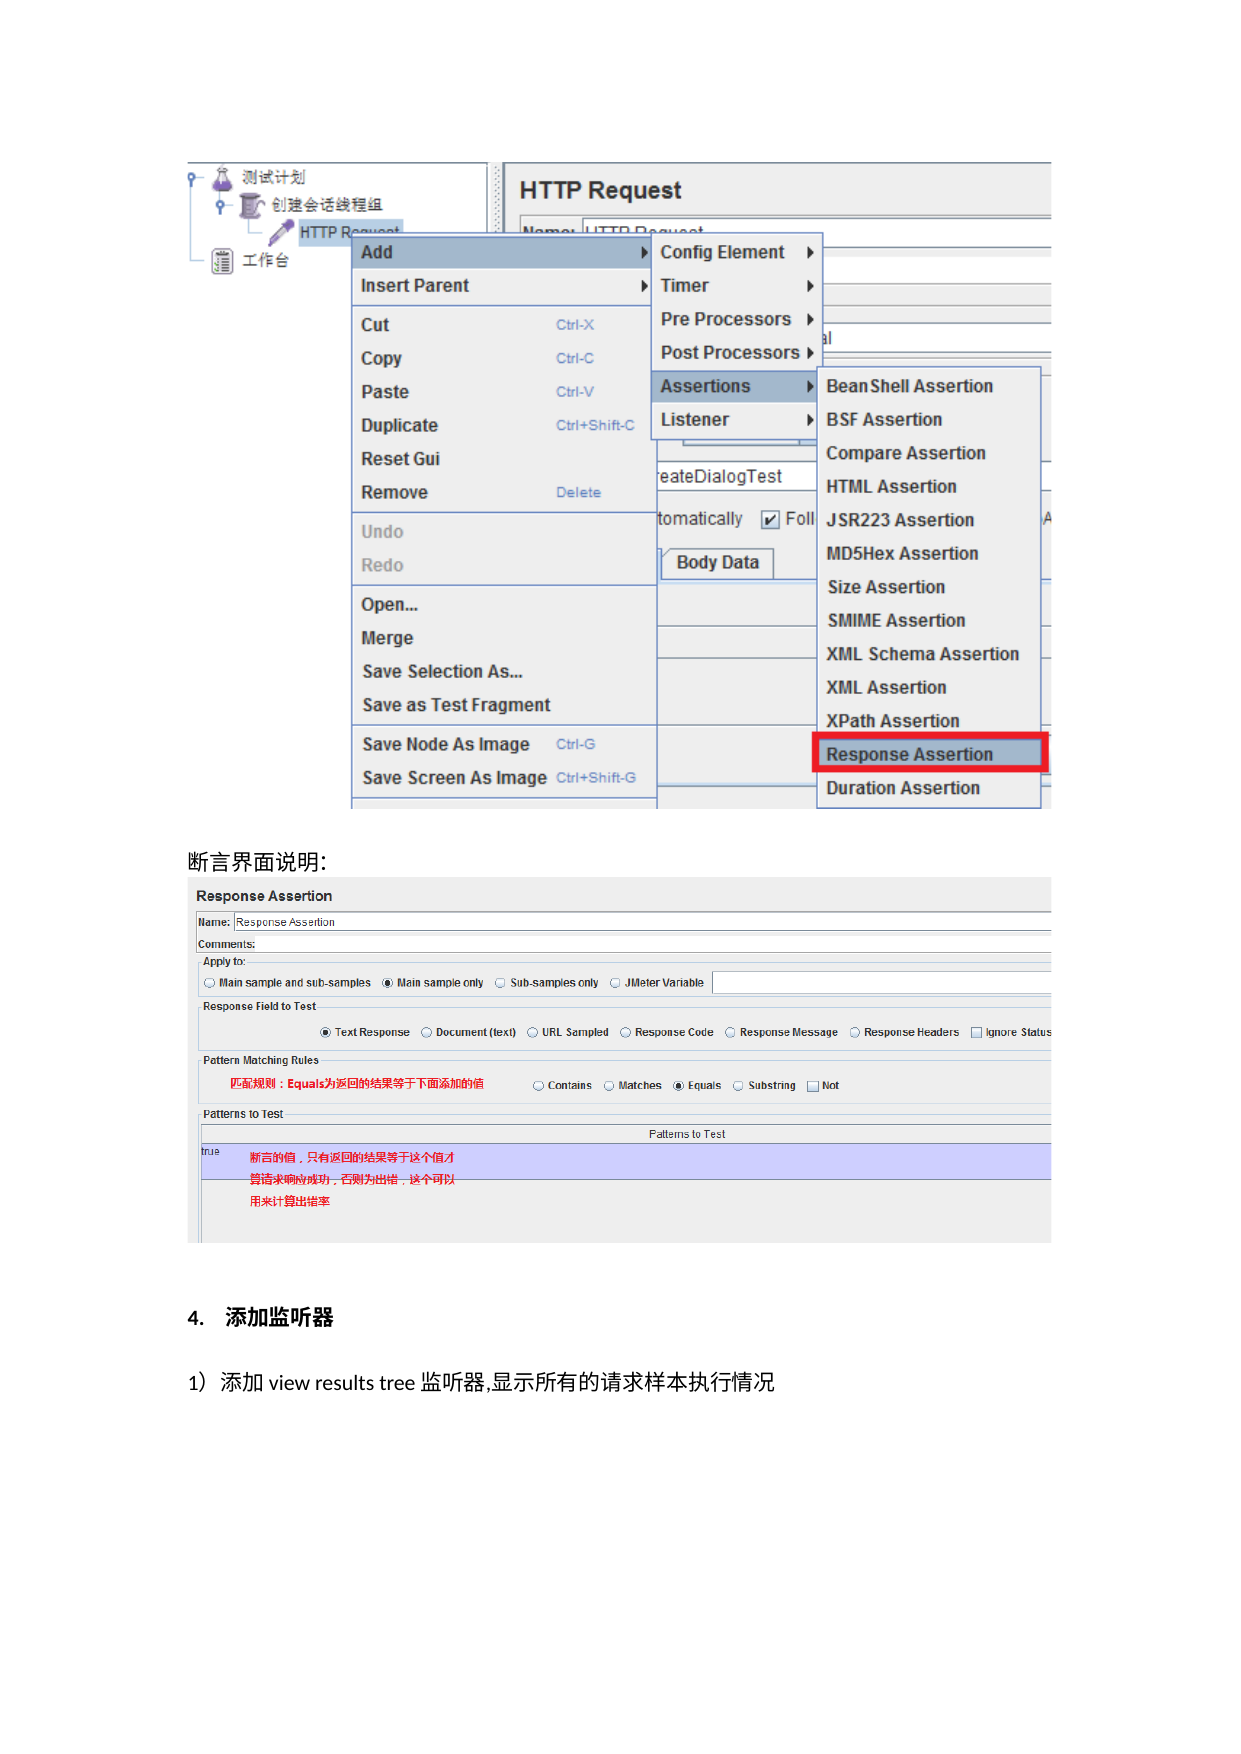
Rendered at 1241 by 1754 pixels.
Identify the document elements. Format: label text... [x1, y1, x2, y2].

text 1）添加view results tree监听器,显示所有的请求样本执行情况 [187, 1364, 1053, 1397]
list 添加监听器 [187, 1299, 1053, 1332]
picture [187, 162, 1052, 809]
picture [187, 877, 1052, 1243]
text 断言界面说明： [187, 844, 1053, 877]
